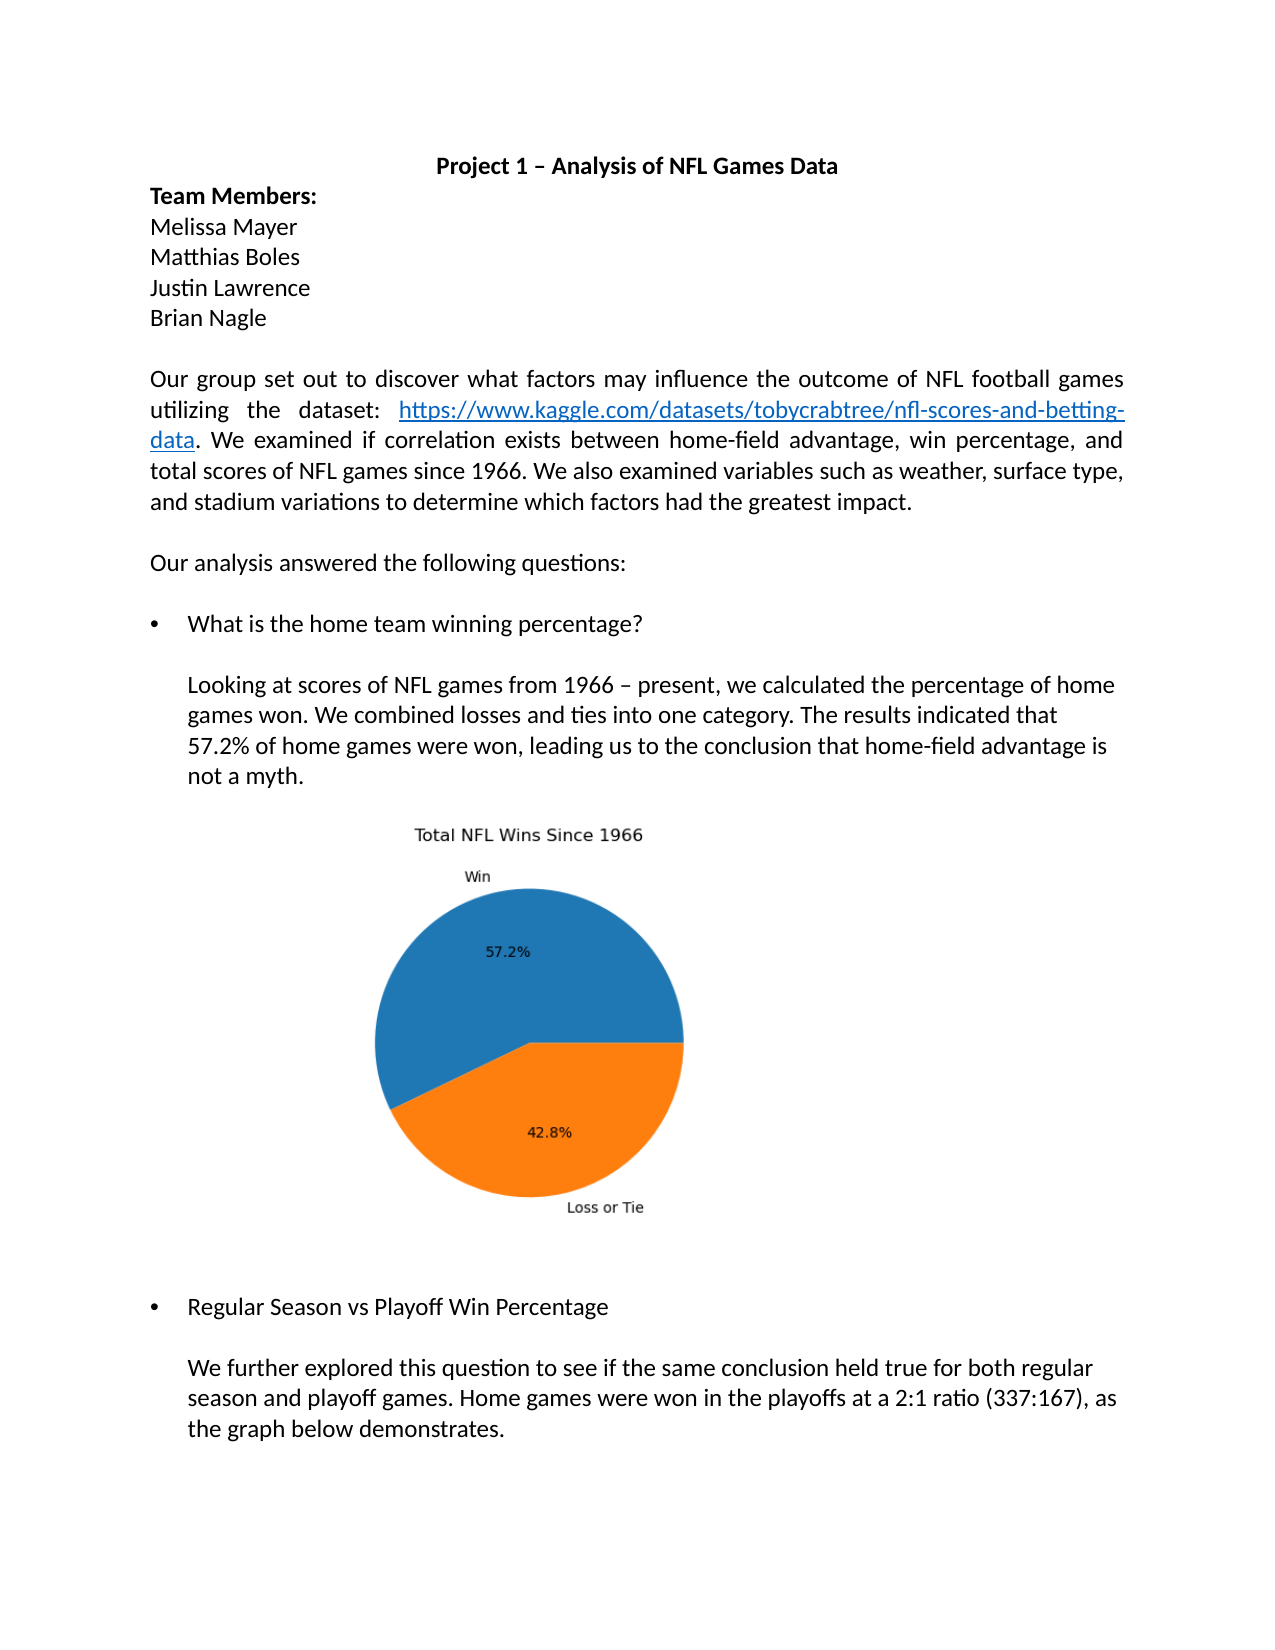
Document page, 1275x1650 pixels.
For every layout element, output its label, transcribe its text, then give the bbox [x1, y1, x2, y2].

list What is the home team winning percentage? [150, 608, 1125, 638]
text Project 1 – Analysis of NFL Games Data [150, 150, 1125, 181]
text Melissa Mayer [150, 211, 1125, 242]
text Team Members: [150, 181, 1125, 211]
text Justin Lawrence [150, 272, 1125, 303]
picture [187, 791, 855, 1291]
text We further explored this question to see if the same conclusion held true for both regular season and playoff games. Home games were won in the playoffs at a 2:1 ratio (337:167), as the graph below demonstrates. [187, 1352, 1125, 1443]
text Matthias Boles [150, 242, 1125, 272]
list Regular Season vs Playoff Win Percentage [150, 1291, 1125, 1321]
text Our analysis answered the following questions: [150, 547, 1125, 577]
text Our group set out to discover what factors may influence the outcome of NFL football games utilizing the dataset: https://www.kaggle.com/datasets/tobycrabtree/nfl-scores-and-betting-data. We examined if correlation exists between home-field advantage, win percentage, and total scores of NFL games since 1966. We also examined variables such as weather, surface type, and stadium variations to determine which factors had the greatest impact. [150, 364, 1125, 516]
text Brian Nagle [150, 303, 1125, 333]
text Looking at scores of NFL games from 1966 – present, we calculated the percentage of home games won. We combined losses and ties into one category. The results indicated that 57.2% of home games were won, leading us to the conclusion that home-field advantage is not a myth. [187, 669, 1125, 791]
